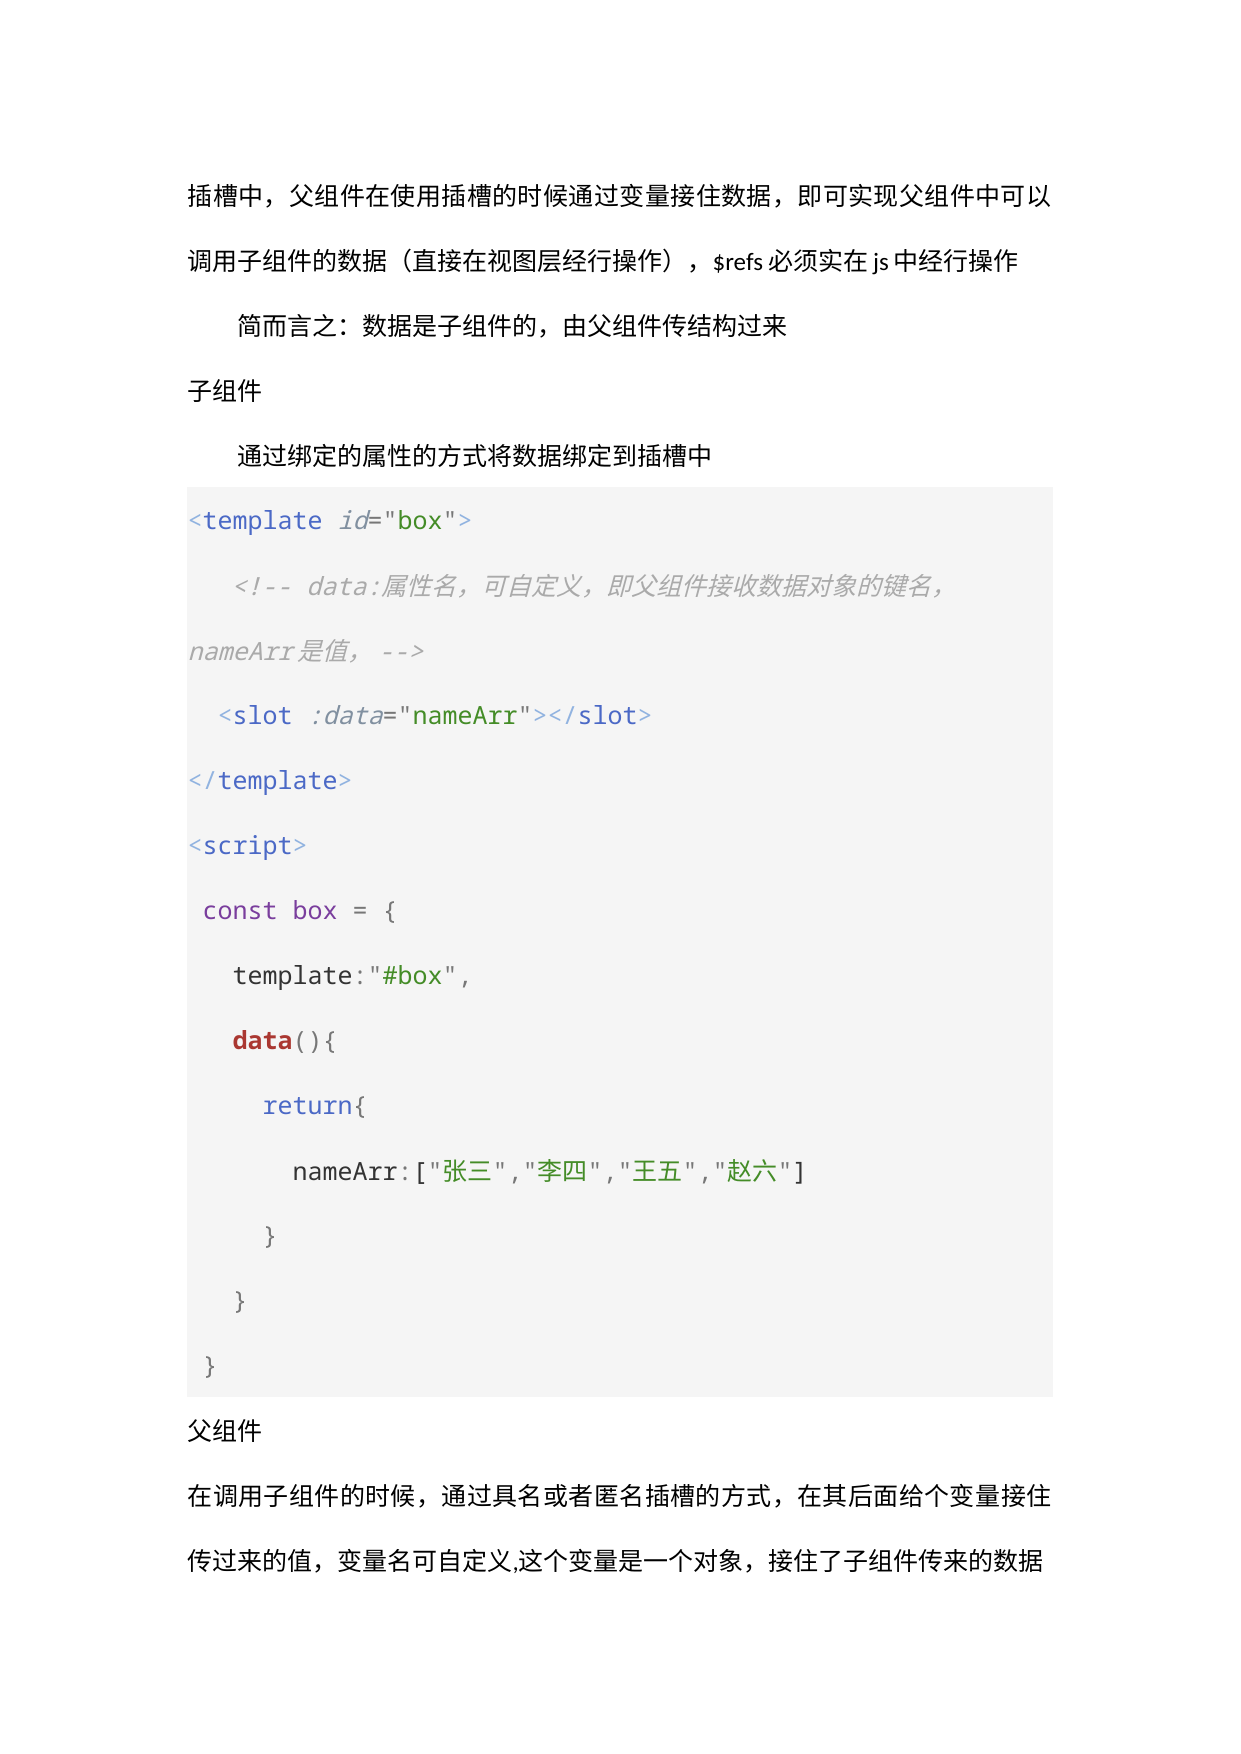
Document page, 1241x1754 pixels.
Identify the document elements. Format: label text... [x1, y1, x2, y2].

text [187, 162, 1053, 292]
text return{ [187, 1072, 1053, 1137]
text data(){ [187, 1007, 1053, 1072]
text <slot :data="nameArr"></slot> [187, 682, 1053, 747]
text } [187, 1202, 1053, 1267]
text 在调用子组件的时候，通过具名或者匿名插槽的方式，在其后面给个变量接住传过来的值，变量名可自定义,这个变量是一个对象，接住了子组件传来的数据 [187, 1462, 1053, 1592]
text 父组件 [187, 1397, 1053, 1462]
text </template> [187, 747, 1053, 812]
text <script> [187, 812, 1053, 877]
text 通过绑定的属性的方式将数据绑定到插槽中 [187, 422, 1053, 487]
text template:"#box", [187, 942, 1053, 1007]
text 简而言之：数据是子组件的，由父组件传结构过来 [187, 292, 1053, 357]
text 子组件 [187, 357, 1053, 422]
text nameArr:["张三","李四","王五","赵六"] [187, 1137, 1053, 1202]
text } [187, 1332, 1053, 1397]
text const box = { [187, 877, 1053, 942]
text } [187, 1267, 1053, 1332]
text <!-- data:属性名，可自定义，即父组件接收数据对象的键名，nameArr是值， --> [187, 552, 1053, 682]
text <template id="box"> [187, 487, 1053, 552]
